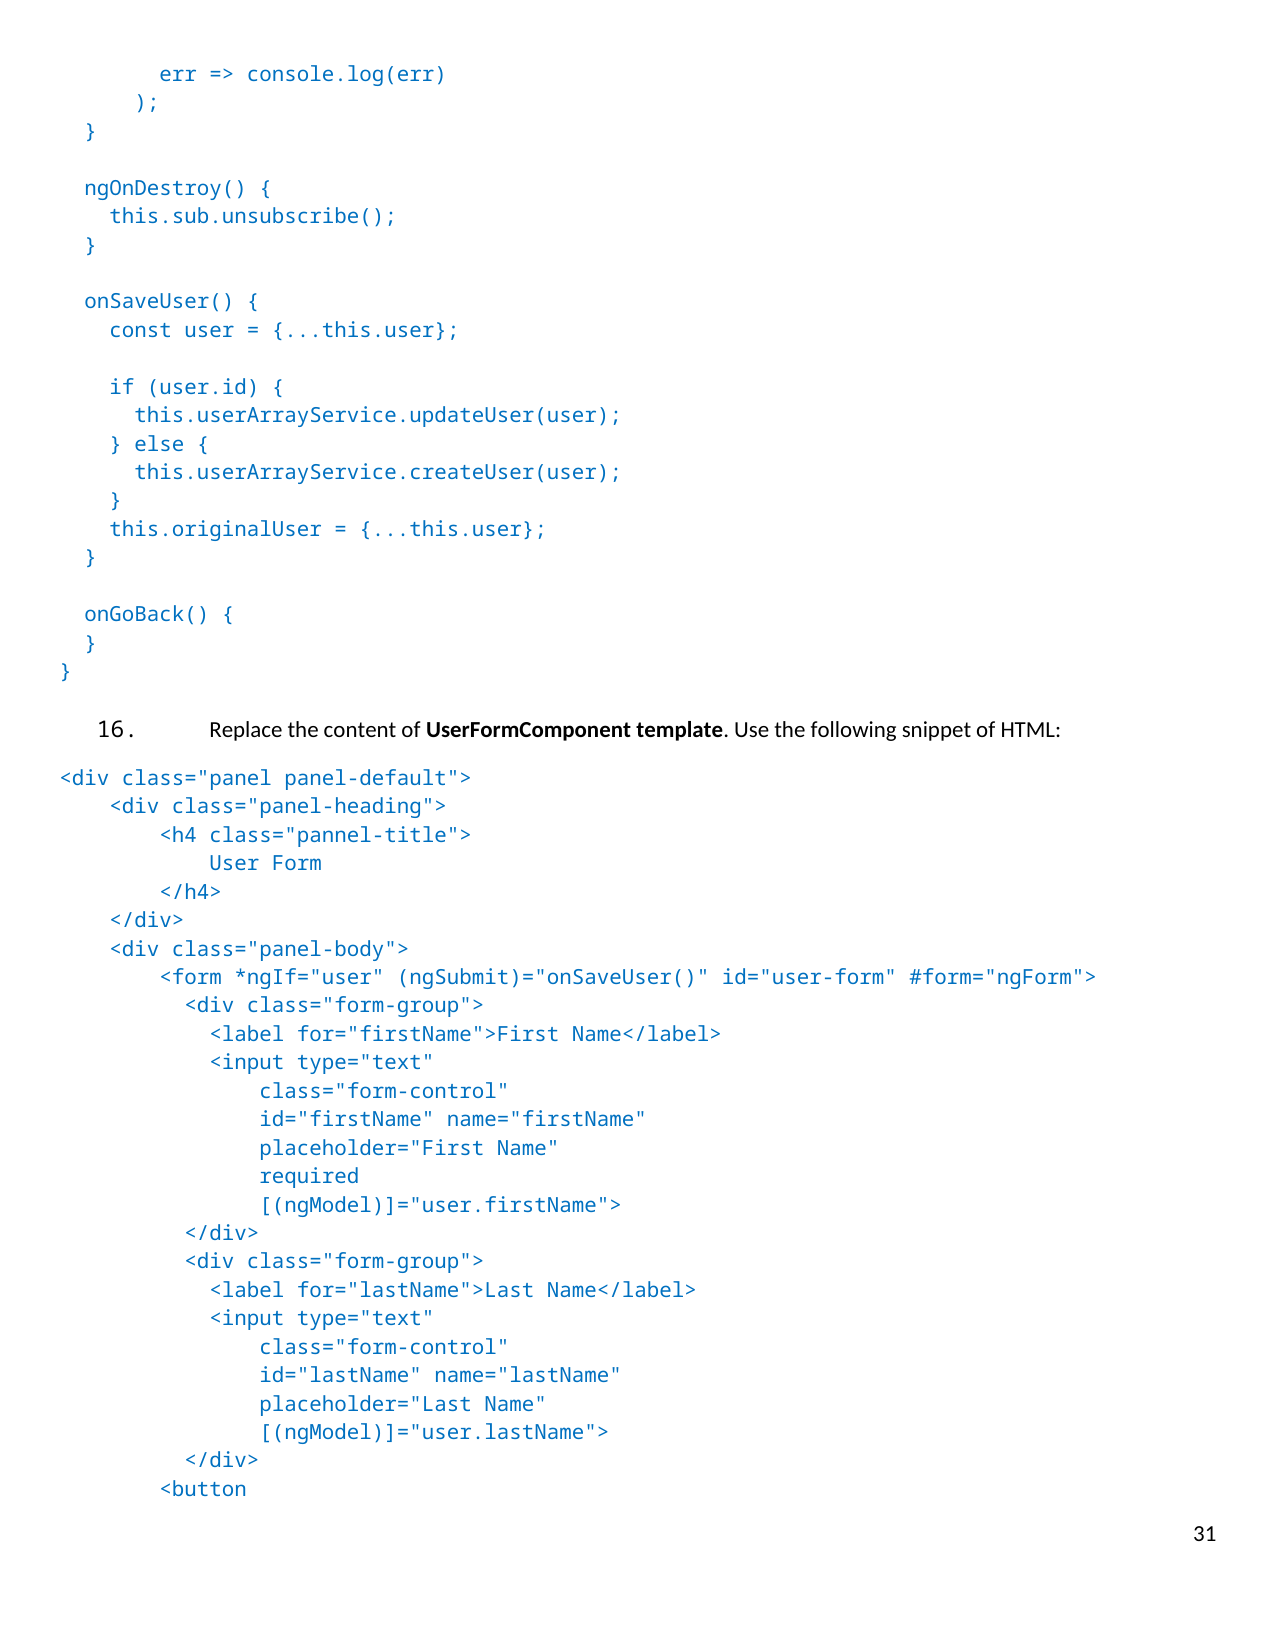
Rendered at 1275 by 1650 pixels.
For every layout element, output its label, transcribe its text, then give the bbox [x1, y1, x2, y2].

text ngOnDestroy() { [59, 173, 1216, 201]
text <button [59, 1474, 1216, 1502]
text <input type="text" [59, 1047, 1216, 1076]
text <input type="text" [59, 1303, 1216, 1332]
text this.sub.unsubscribe(); [59, 201, 1216, 230]
text this.userArrayService.createUser(user); [59, 457, 1216, 486]
text err => console.log(err) [59, 59, 1216, 87]
text } [59, 116, 1216, 144]
text } [59, 230, 1216, 258]
text ); [59, 87, 1216, 116]
text } [59, 542, 1216, 571]
text <h4 class="pannel-title"> [59, 820, 1216, 848]
text class="form-control" [59, 1076, 1216, 1104]
text <div class="form-group"> [59, 991, 1216, 1019]
text </h4> [59, 877, 1216, 905]
text <label for="firstName">First Name</label> [59, 1019, 1216, 1047]
text if (user.id) { [59, 372, 1216, 400]
text } [59, 486, 1216, 514]
text placeholder="First Name" [59, 1133, 1216, 1161]
text onGoBack() { [59, 599, 1216, 628]
text onSaveUser() { [59, 287, 1216, 315]
text </div> [59, 1446, 1216, 1474]
text this.userArrayService.updateUser(user); [59, 400, 1216, 429]
text this.originalUser = {...this.user}; [59, 514, 1216, 542]
text id="lastName" name="lastName" [59, 1360, 1216, 1389]
text } else { [59, 429, 1216, 457]
text required [59, 1161, 1216, 1190]
text </div> [59, 905, 1216, 934]
text <div class="panel-body"> [59, 934, 1216, 962]
text [(ngModel)]="user.firstName"> [59, 1190, 1216, 1218]
text </div> [59, 1218, 1216, 1247]
text id="firstName" name="firstName" [59, 1104, 1216, 1133]
text const user = {...this.user}; [59, 315, 1216, 343]
text class="form-control" [59, 1332, 1216, 1360]
text <div class="form-group"> [59, 1247, 1216, 1275]
text [(ngModel)]="user.lastName"> [59, 1417, 1216, 1446]
text } [59, 628, 1216, 656]
text <div class="panel-heading"> [59, 792, 1216, 820]
list Replace the content of UserFormComponent template. Use the following snippet of HTML: [97, 713, 1216, 744]
text User Form [59, 848, 1216, 877]
text <div class="panel panel-default"> [59, 763, 1216, 792]
text } [59, 656, 1216, 685]
text <label for="lastName">Last Name</label> [59, 1275, 1216, 1303]
text placeholder="Last Name" [59, 1389, 1216, 1417]
text <form *ngIf="user" (ngSubmit)="onSaveUser()" id="user-form" #form="ngForm"> [59, 962, 1216, 991]
